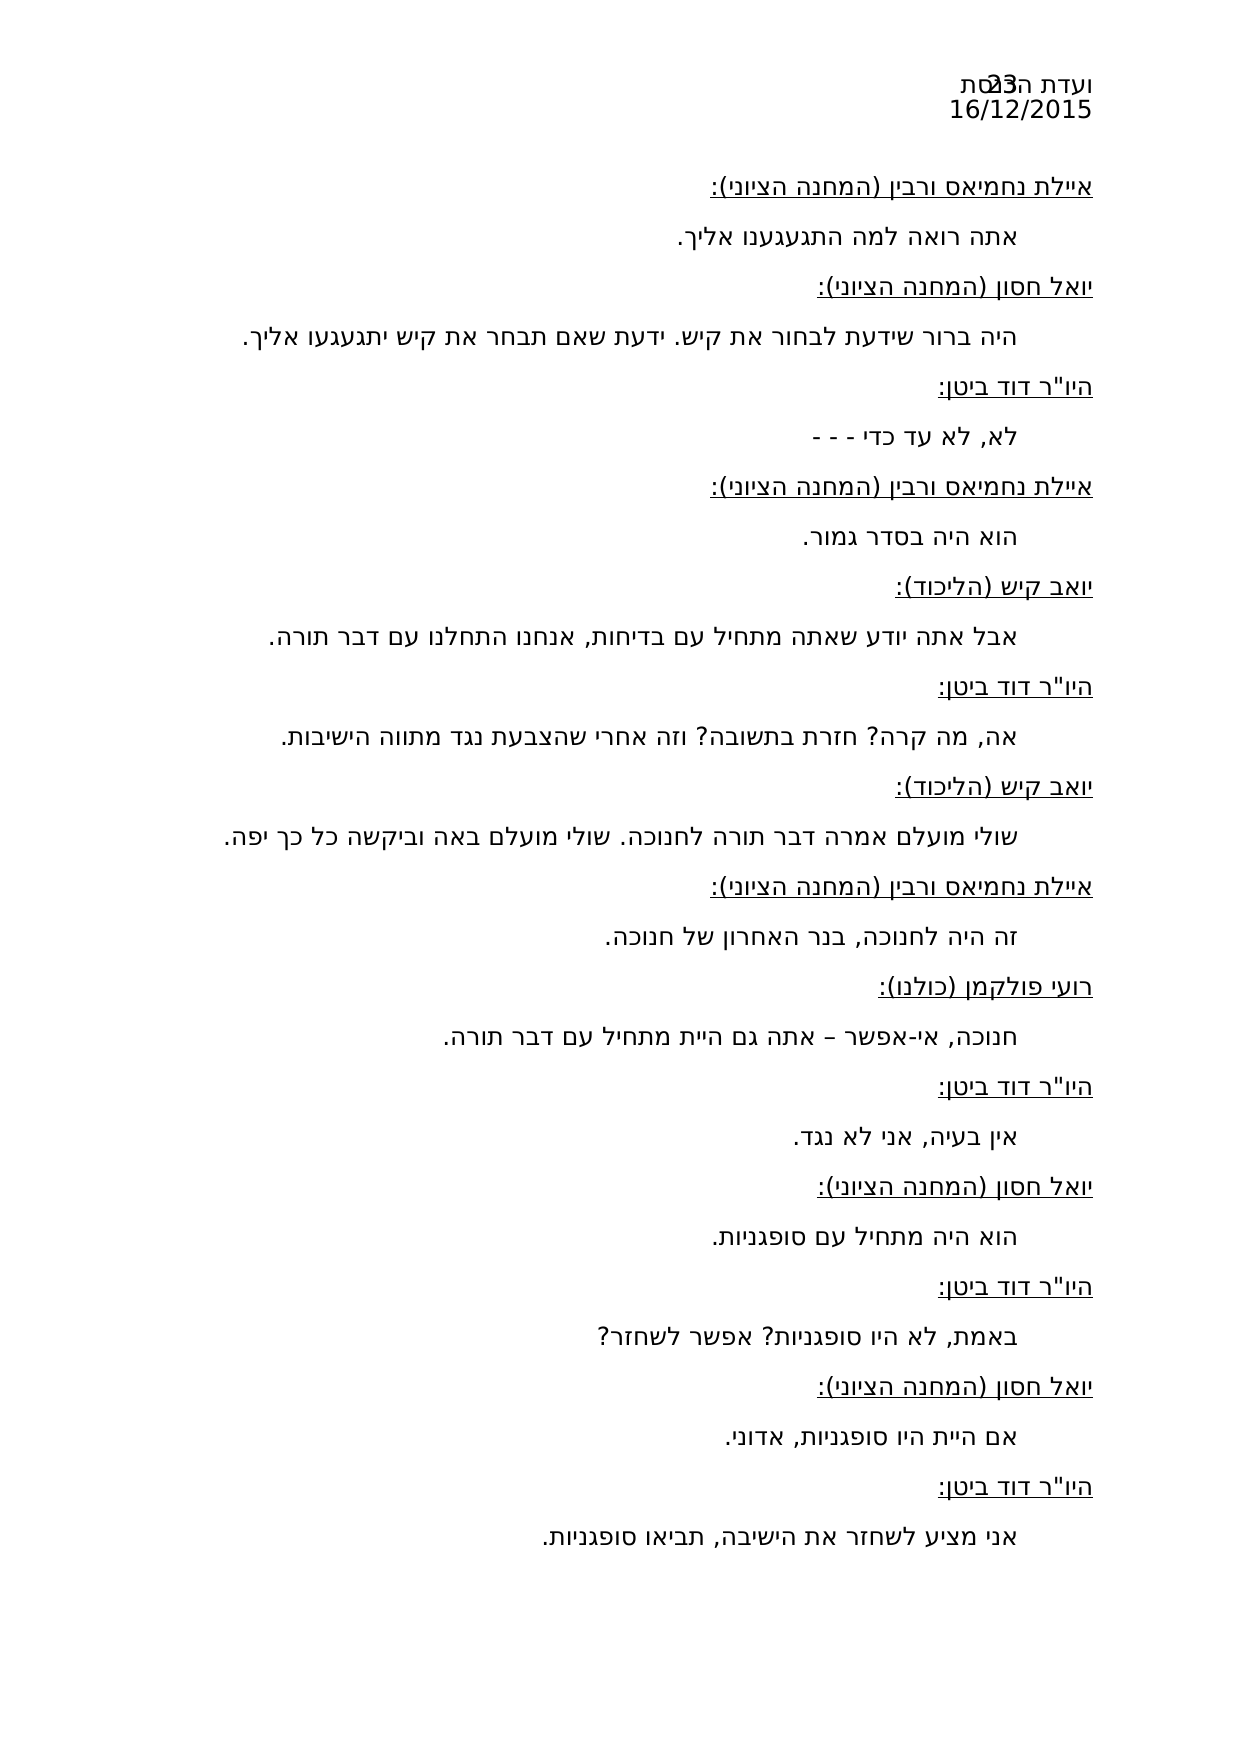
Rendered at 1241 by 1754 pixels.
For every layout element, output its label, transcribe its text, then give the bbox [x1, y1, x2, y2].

text היו"ר דוד ביטן: [147, 1275, 1093, 1300]
text יואב קיש (הליכוד): [147, 775, 1093, 800]
text היו"ר דוד ביטן: [147, 675, 1093, 700]
text אבל אתה יודע שאתה מתחיל עם בדיחות, אנחנו התחלנו עם דבר תורה. [147, 625, 1093, 650]
text איילת נחמיאס ורבין (המחנה הציוני): [147, 475, 1093, 500]
text רועי פולקמן (כולנו): [147, 975, 1093, 1000]
text היו"ר דוד ביטן: [147, 1075, 1093, 1100]
text היו"ר דוד ביטן: [147, 375, 1093, 400]
text איילת נחמיאס ורבין (המחנה הציוני): [147, 175, 1093, 200]
text אין בעיה, אני לא נגד. [147, 1125, 1093, 1150]
text באמת, לא היו סופגניות? אפשר לשחזר? [147, 1325, 1093, 1350]
text אם היית היו סופגניות, אדוני. [147, 1425, 1093, 1450]
text חנוכה, אי-אפשר – אתה גם היית מתחיל עם דבר תורה. [147, 1025, 1093, 1050]
text אני מציע לשחזר את הישיבה, תביאו סופגניות. [147, 1525, 1093, 1550]
text איילת נחמיאס ורבין (המחנה הציוני): [147, 875, 1093, 900]
text לא, לא עד כדי - - - [147, 425, 1093, 450]
text אה, מה קרה? חזרת בתשובה? וזה אחרי שהצבעת נגד מתווה הישיבות. [147, 725, 1093, 750]
text יואל חסון (המחנה הציוני): [147, 1375, 1093, 1400]
text הוא היה בסדר גמור. [147, 525, 1093, 550]
text הוא היה מתחיל עם סופגניות. [147, 1225, 1093, 1250]
text אתה רואה למה התגעגענו אליך. [147, 225, 1093, 250]
text יואב קיש (הליכוד): [147, 575, 1093, 600]
text יואל חסון (המחנה הציוני): [147, 275, 1093, 300]
text שולי מועלם אמרה דבר תורה לחנוכה. שולי מועלם באה וביקשה כל כך יפה. [147, 825, 1093, 850]
text היה ברור שידעת לבחור את קיש. ידעת שאם תבחר את קיש יתגעגעו אליך. [147, 325, 1093, 350]
text זה היה לחנוכה, בנר האחרון של חנוכה. [147, 925, 1093, 950]
text היו"ר דוד ביטן: [147, 1475, 1093, 1500]
text יואל חסון (המחנה הציוני): [147, 1175, 1093, 1200]
